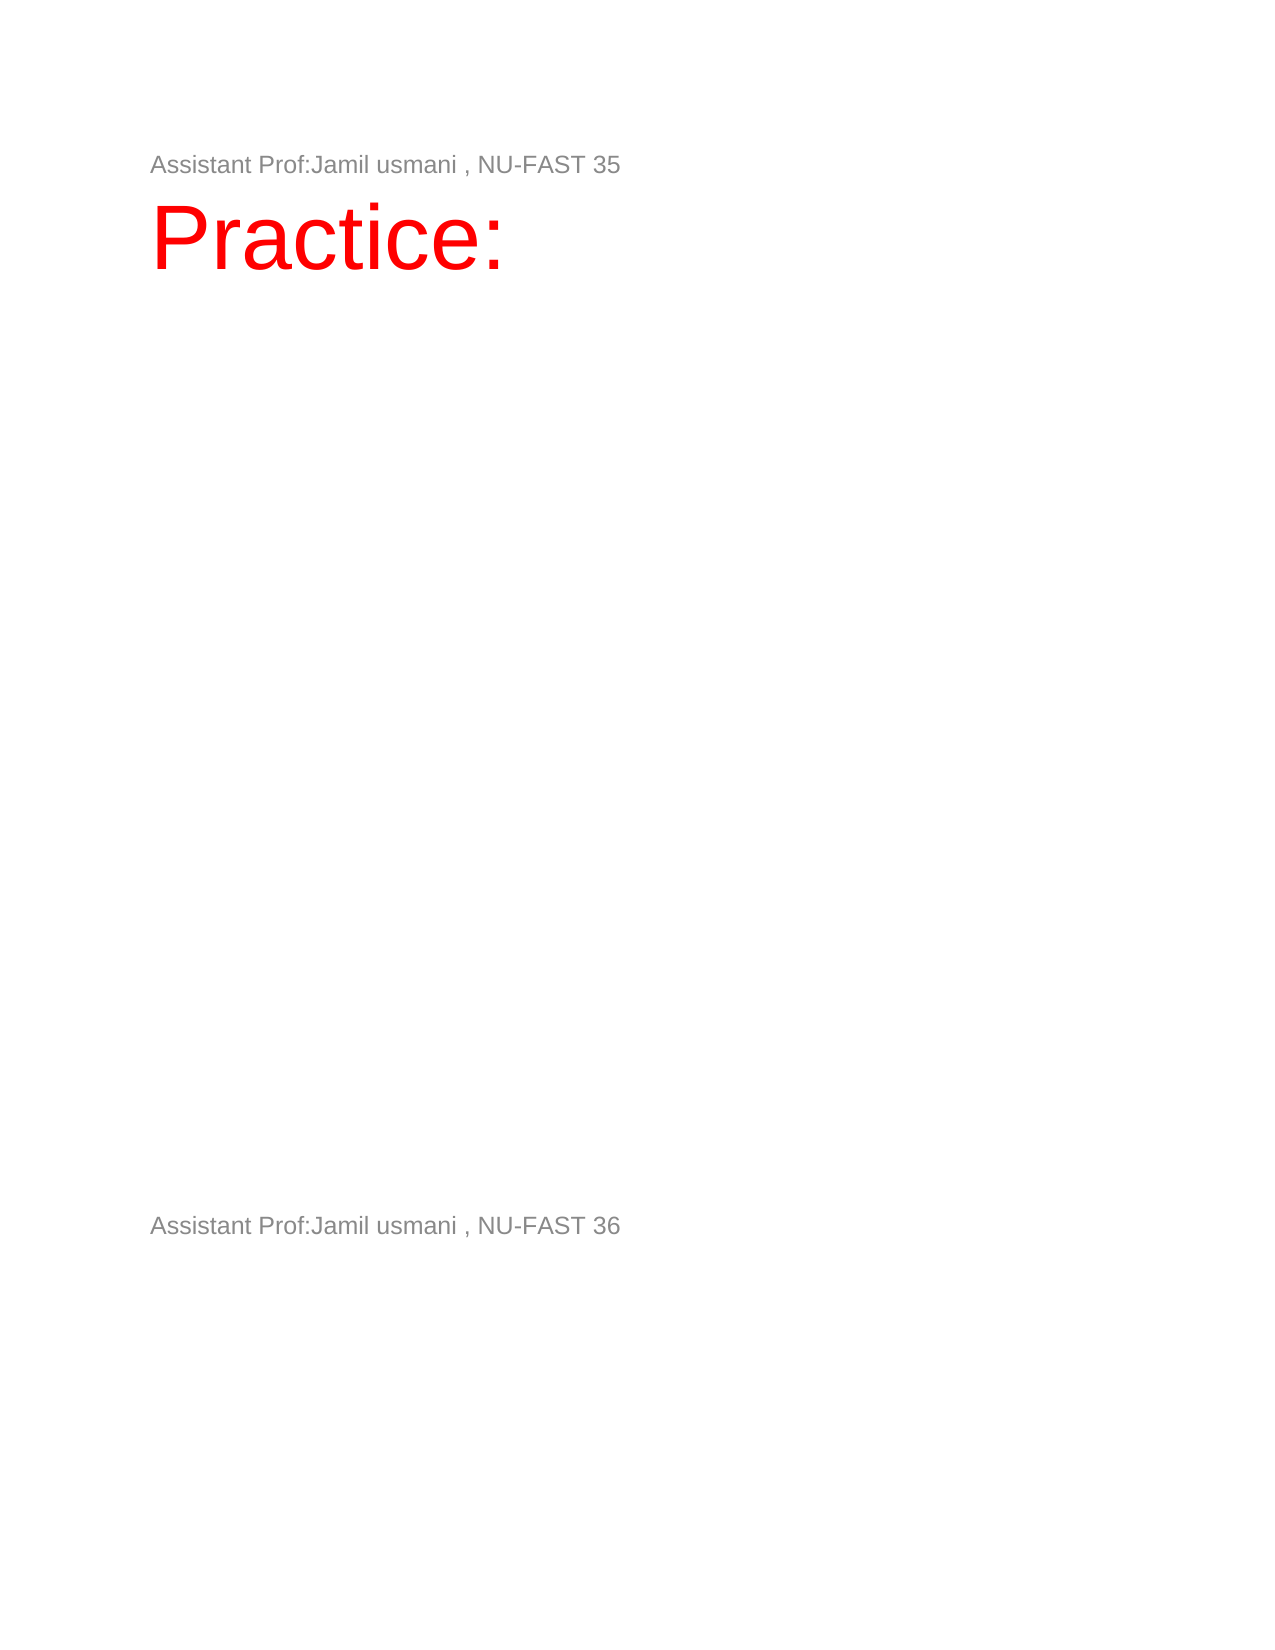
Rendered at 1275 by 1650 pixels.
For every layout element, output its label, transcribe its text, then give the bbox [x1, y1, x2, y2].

text Assistant Prof:Jamil usmani , NU-FAST 36 [150, 1211, 1125, 1239]
text Practice: [150, 183, 1125, 288]
text Assistant Prof:Jamil usmani , NU-FAST 35 [150, 150, 1125, 179]
